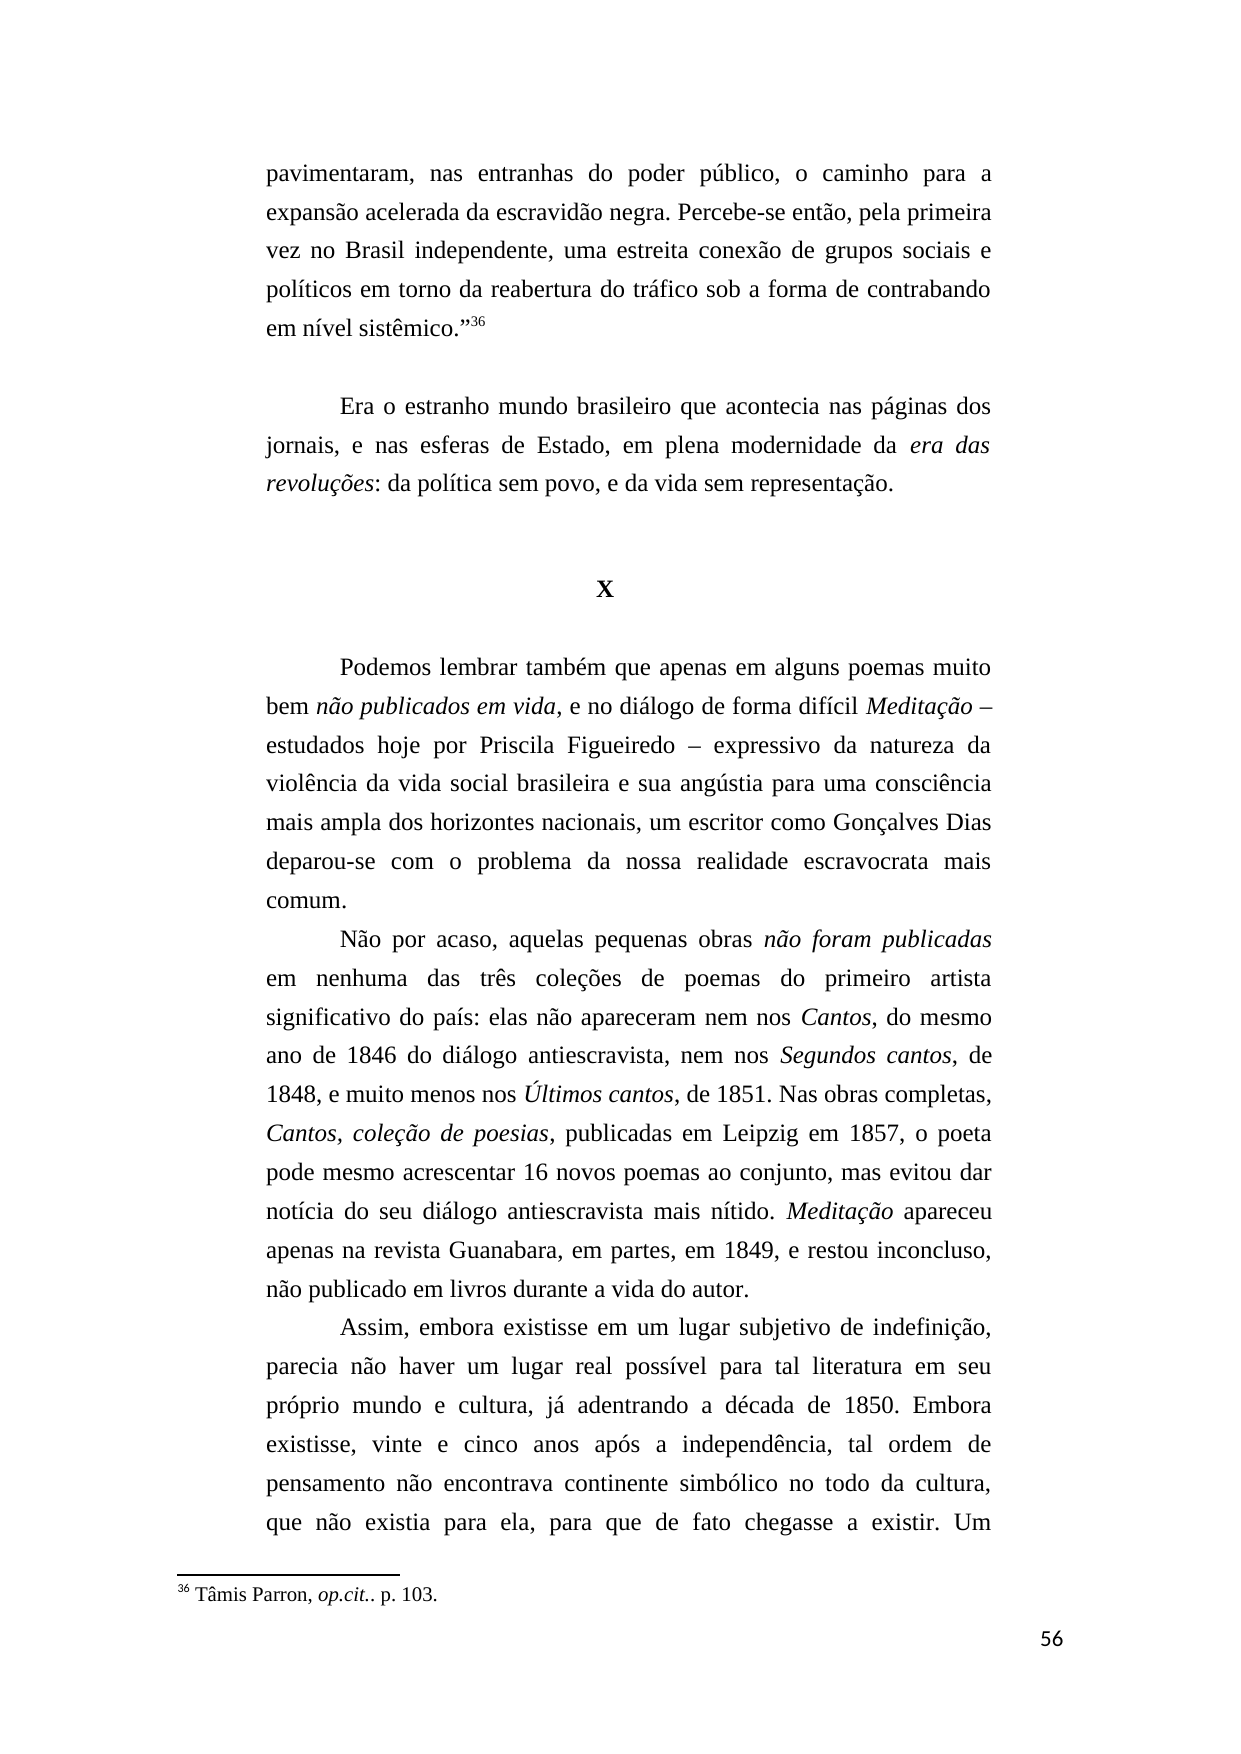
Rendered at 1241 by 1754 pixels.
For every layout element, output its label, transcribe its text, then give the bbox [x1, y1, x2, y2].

text X [266, 564, 992, 603]
text Podemos lembrar também que apenas em alguns poemas muito bem não publicados em vida, e no diálogo de forma difícil Meditação – estudados hoje por Priscila Figueiredo – expressivo da natureza da violência da vida social brasileira e sua angústia para uma consciência mais ampla dos horizontes nacionais, um escritor como Gonçalves Dias deparou-se com o problema da nossa realidade escravocrata mais comum. [266, 642, 992, 914]
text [266, 1302, 992, 1536]
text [266, 148, 992, 342]
text Era o estranho mundo brasileiro que acontecia nas páginas dos jornais, e nas esferas de Estado, em plena modernidade da era das revoluções: da política sem povo, e da vida sem representação. [266, 381, 992, 497]
text Não por acaso, aquelas pequenas obras não foram publicadas em nenhuma das três coleções de poemas do primeiro artista significativo do país: elas não apareceram nem nos Cantos, do mesmo ano de 1846 do diálogo antiescravista, nem nos Segundos cantos, de 1848, e muito menos nos Últimos cantos, de 1851. Nas obras completas, Cantos, coleção de poesias, publicadas em Leipzig em 1857, o poeta pode mesmo acrescentar 16 novos poemas ao conjunto, mas evitou dar notícia do seu diálogo antiescravista mais nítido. Meditação apareceu apenas na revista Guanabara, em partes, em 1849, e restou inconcluso, não publicado em livros durante a vida do autor. [266, 914, 992, 1302]
